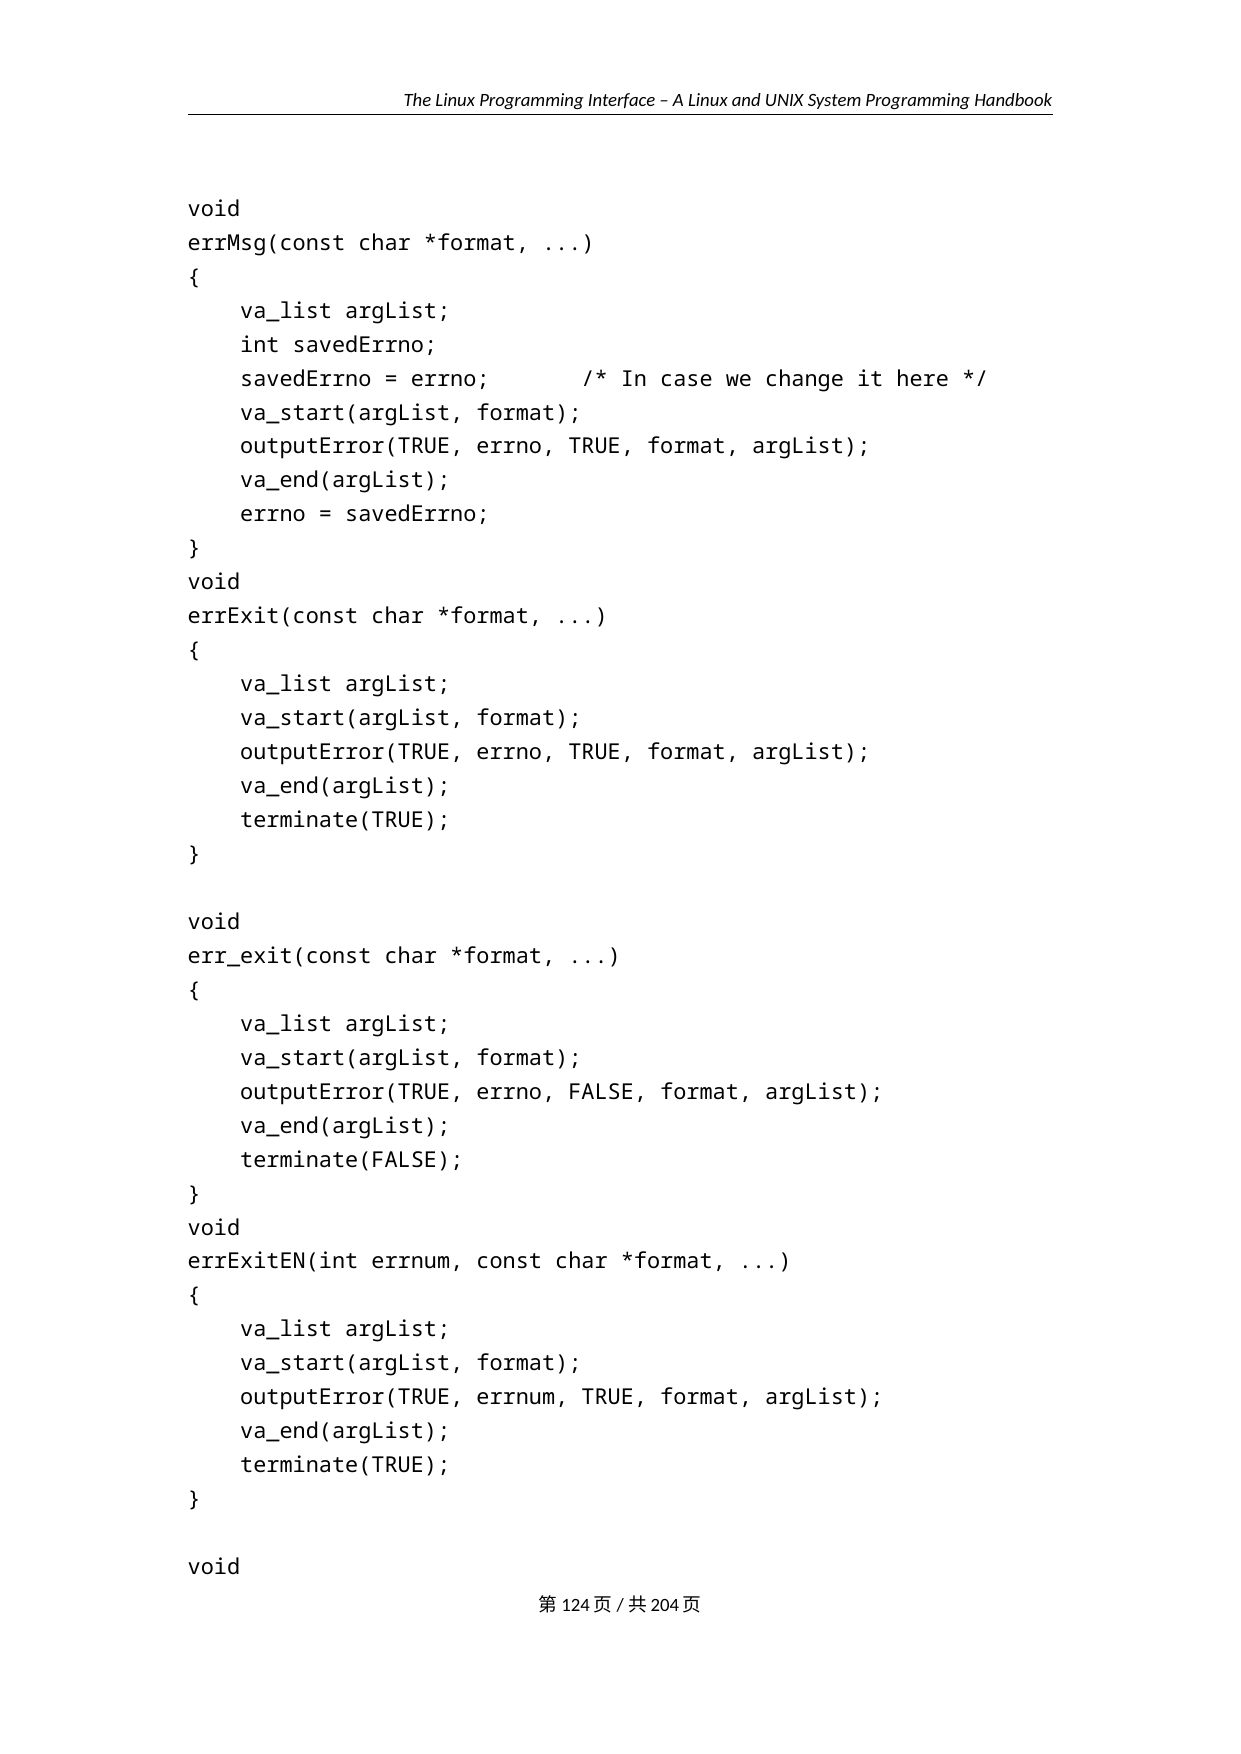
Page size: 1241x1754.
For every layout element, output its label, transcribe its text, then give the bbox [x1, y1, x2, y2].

text errMsg(const char *format, ...) [187, 225, 1053, 259]
text terminate(TRUE); [187, 1447, 1053, 1481]
text va_list argList; [187, 666, 1053, 700]
text terminate(FALSE); [187, 1142, 1053, 1176]
text { [187, 259, 1053, 293]
text int savedErrno; [187, 327, 1053, 361]
text va_list argList; [187, 1311, 1053, 1345]
text outputError(TRUE, errno, FALSE, format, argList); [187, 1074, 1053, 1108]
text errExit(const char *format, ...) [187, 598, 1053, 632]
text va_start(argList, format); [187, 1040, 1053, 1074]
text va_end(argList); [187, 1108, 1053, 1142]
text } [187, 530, 1053, 564]
text va_list argList; [187, 1006, 1053, 1040]
text } [187, 1176, 1053, 1209]
text va_list argList; [187, 293, 1053, 327]
text err_exit(const char *format, ...) [187, 938, 1053, 972]
text void [187, 191, 1053, 225]
text errExitEN(int errnum, const char *format, ...) [187, 1243, 1053, 1277]
text errno = savedErrno; [187, 496, 1053, 530]
text va_end(argList); [187, 462, 1053, 496]
text outputError(TRUE, errno, TRUE, format, argList); [187, 428, 1053, 462]
text } [187, 1481, 1053, 1515]
text void [187, 904, 1053, 938]
text outputError(TRUE, errnum, TRUE, format, argList); [187, 1379, 1053, 1413]
text terminate(TRUE); [187, 802, 1053, 836]
text void [187, 1209, 1053, 1243]
text va_start(argList, format); [187, 1345, 1053, 1379]
text va_start(argList, format); [187, 394, 1053, 428]
text void [187, 1549, 1053, 1583]
text va_end(argList); [187, 1413, 1053, 1447]
text { [187, 1277, 1053, 1311]
text { [187, 972, 1053, 1006]
text { [187, 632, 1053, 666]
text savedErrno = errno; /* In case we change it here */ [187, 361, 1053, 394]
text va_start(argList, format); [187, 700, 1053, 734]
text outputError(TRUE, errno, TRUE, format, argList); [187, 734, 1053, 768]
text va_end(argList); [187, 768, 1053, 802]
text } [187, 836, 1053, 870]
text void [187, 564, 1053, 598]
